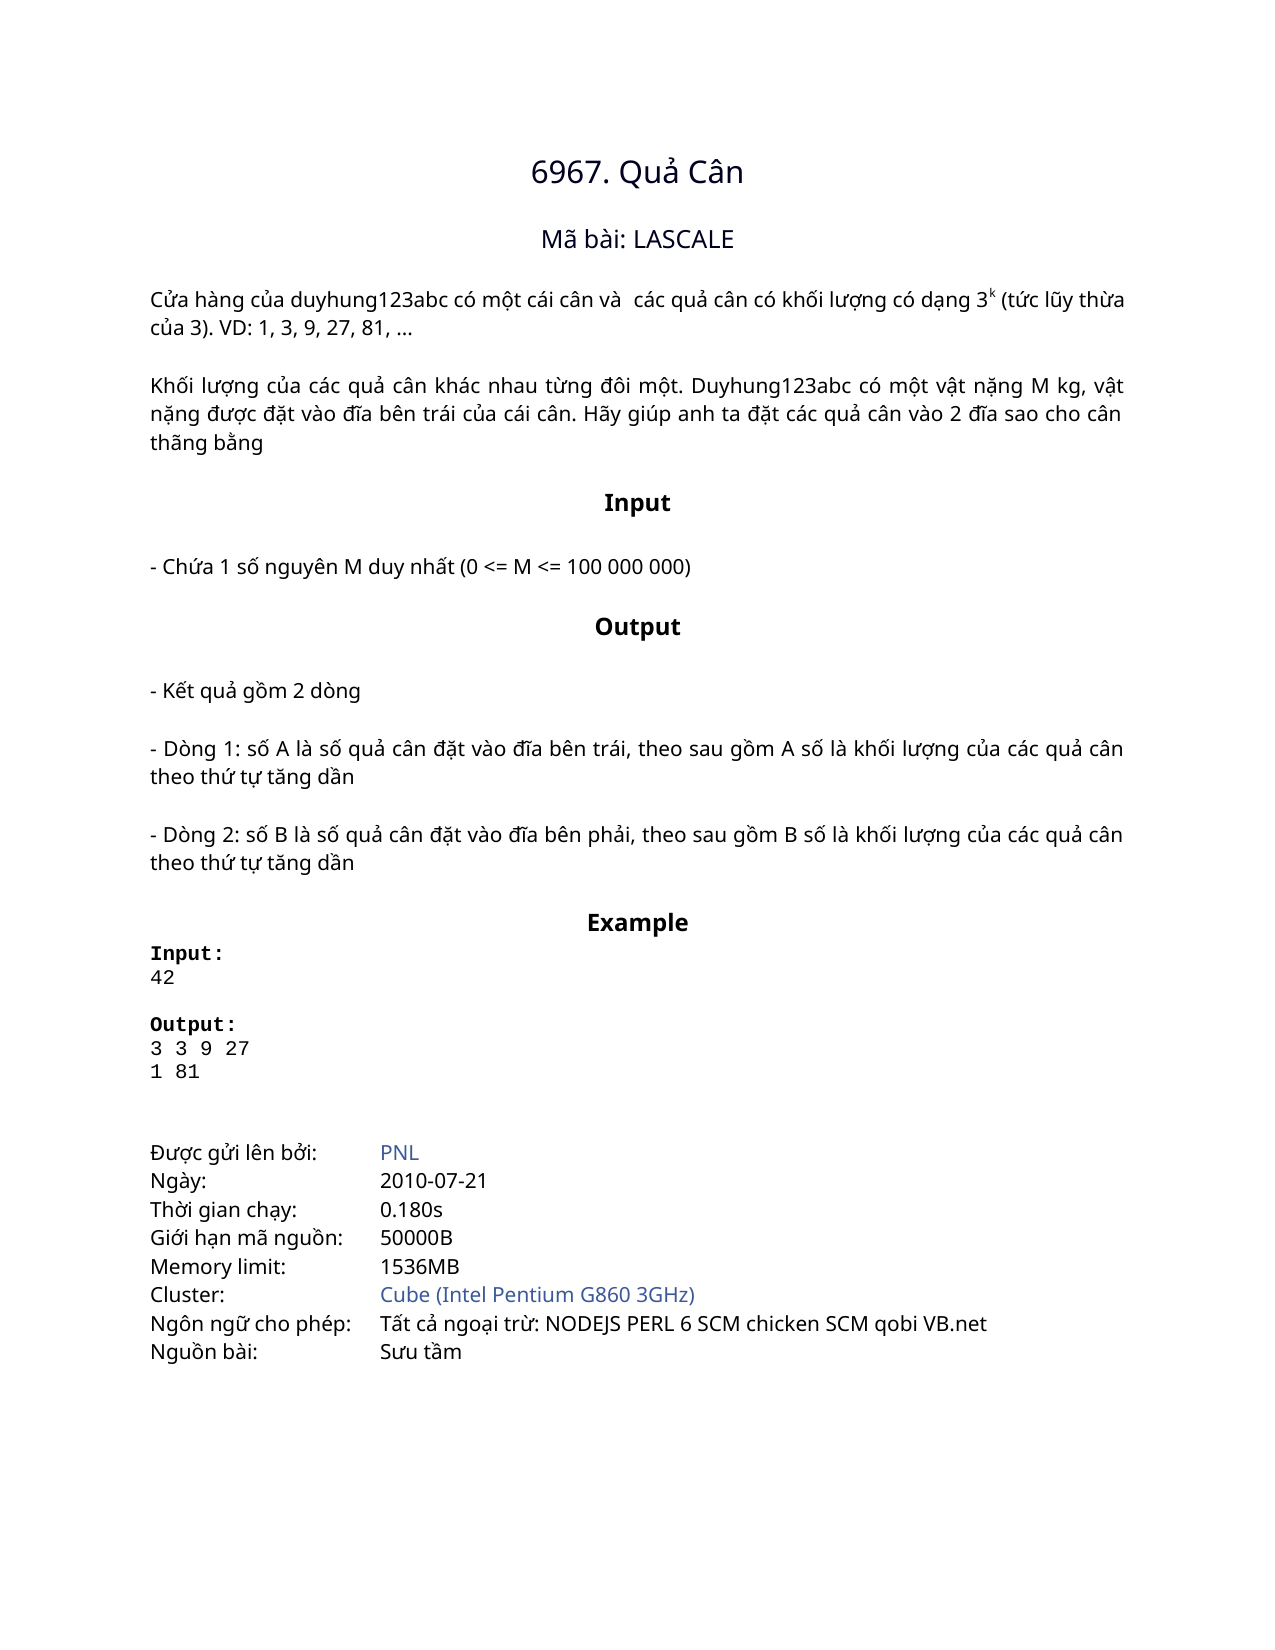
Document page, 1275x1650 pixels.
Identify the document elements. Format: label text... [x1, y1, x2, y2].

text - Chứa 1 số nguyên M duy nhất (0 <= M <= 100 000 000) [150, 552, 1125, 581]
text Input: 42 Output: 3 3 9 27 1 81 [150, 943, 1125, 1085]
table_cell 0.180s [380, 1195, 1066, 1223]
table_cell Cluster: [150, 1280, 380, 1309]
text Mã bài: LASCALE [150, 222, 1125, 256]
text Khối lượng của các quả cân khác nhau từng đôi một. Duyhung123abc có một vật nặng M kg, vật nặng được đặt vào đĩa bên trái của cái cân. Hãy giúp anh ta đặt các quả cân vào 2 đĩa sao cho cân thãng bằng [150, 371, 1125, 456]
subtitle Input [150, 486, 1125, 518]
text Cửa hàng của duyhung123abc có một cái cân và các quả cân có khối lượng có dạng 3k (tức lũy thừa của 3). VD: 1, 3, 9, 27, 81, ... [150, 285, 1125, 342]
table_cell Memory limit: [150, 1252, 380, 1280]
table_header PNL [380, 1138, 1066, 1167]
text - Kết quả gồm 2 dòng [150, 676, 1125, 705]
table_cell Sưu tầm [380, 1337, 1066, 1366]
table_cell Ngôn ngữ cho phép: [150, 1309, 380, 1337]
table_cell Giới hạn mã nguồn: [150, 1224, 380, 1252]
subtitle Example [150, 906, 1125, 938]
table_cell Tất cả ngoại trừ: NODEJS PERL 6 SCM chicken SCM qobi VB.net [380, 1309, 1066, 1337]
table_cell 2010-07-21 [380, 1167, 1066, 1195]
table_cell Cube (Intel Pentium G860 3GHz) [380, 1280, 1066, 1309]
text - Dòng 1: số A là số quả cân đặt vào đĩa bên trái, theo sau gồm A số là khối lượng của các quả cân theo thứ tự tăng dần [150, 734, 1125, 791]
table_cell 1536MB [380, 1252, 1066, 1280]
table_cell Nguồn bài: [150, 1337, 380, 1366]
text - Dòng 2: số B là số quả cân đặt vào đĩa bên phải, theo sau gồm B số là khối lượng của các quả cân theo thứ tự tăng dần [150, 820, 1125, 877]
table_cell Ngày: [150, 1167, 380, 1195]
text 6967. Quả Cân [150, 150, 1125, 193]
table_header Được gửi lên bởi: [150, 1138, 380, 1167]
subtitle Output [150, 610, 1125, 642]
table_cell 50000B [380, 1224, 1066, 1252]
table_cell Thời gian chạy: [150, 1195, 380, 1223]
